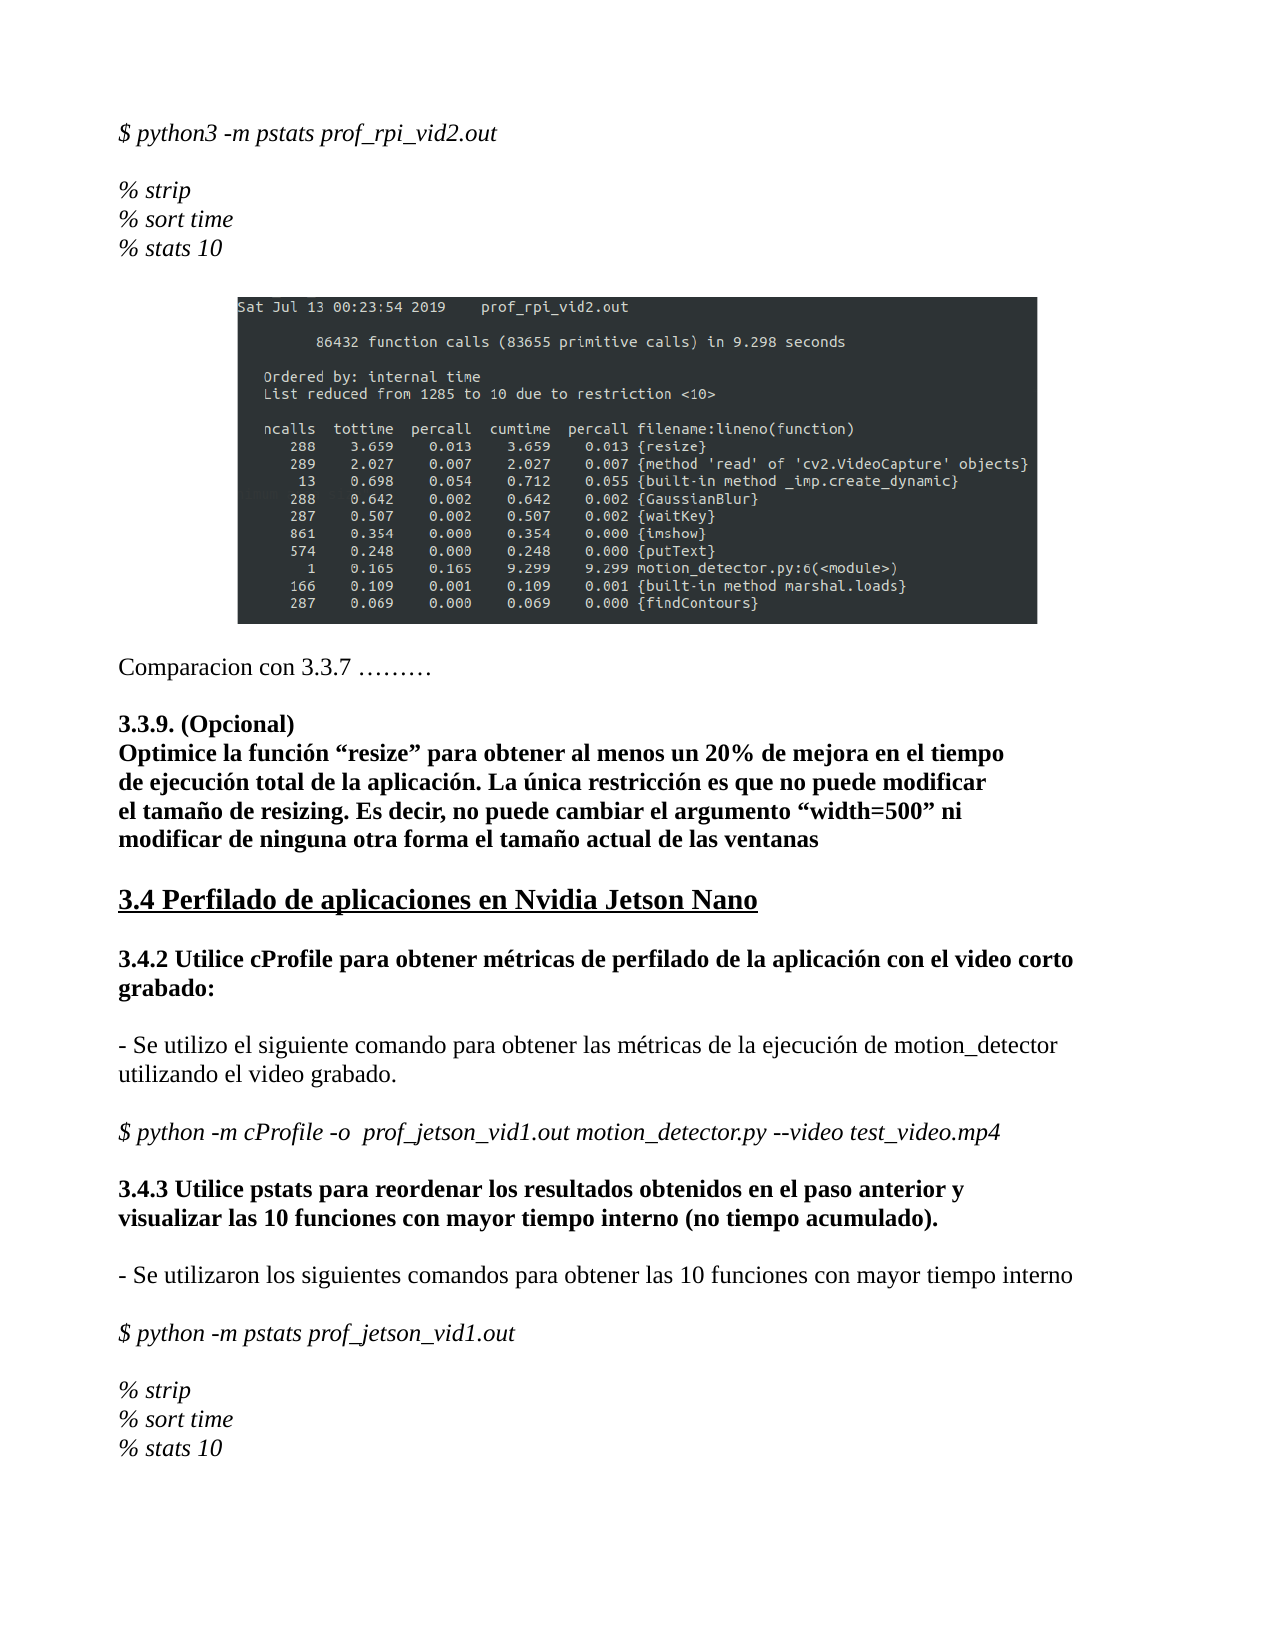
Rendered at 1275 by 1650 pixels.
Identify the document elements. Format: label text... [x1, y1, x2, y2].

picture [237, 297, 1038, 624]
text - Se utilizo el siguiente comando para obtener las métricas de la ejecución de motion_detector utilizando el video grabado. [118, 1031, 1157, 1088]
text - Se utilizaron los siguientes comandos para obtener las 10 funciones con mayor tiempo interno [118, 1261, 1157, 1289]
text visualizar las 10 funciones con mayor tiempo interno (no tiempo acumulado). [118, 1203, 1157, 1232]
text modificar de ninguna otra forma el tamaño actual de las ventanas [118, 824, 1157, 853]
text % sort time [118, 204, 1157, 233]
text $ python -m pstats prof_jetson_vid1.out [118, 1318, 1157, 1347]
text Optimice la función “resize” para obtener al menos un 20% de mejora en el tiempo [118, 738, 1157, 767]
text 3.3.9. (Opcional) [118, 709, 1157, 738]
text % strip [118, 176, 1157, 204]
text 3.4.3 Utilice pstats para reordenar los resultados obtenidos en el paso anterior y [118, 1174, 1157, 1203]
text grabado: [118, 973, 1157, 1002]
text de ejecución total de la aplicación. La única restricción es que no puede modificar [118, 767, 1157, 796]
text % stats 10 [118, 1433, 1157, 1462]
text el tamaño de resizing. Es decir, no puede cambiar el argumento “width=500” ni [118, 796, 1157, 824]
text % sort time [118, 1404, 1157, 1433]
text 3.4.2 Utilice cProfile para obtener métricas de perfilado de la aplicación con el video corto [118, 944, 1157, 973]
text 3.4 Perfilado de aplicaciones en Nvidia Jetson Nano [118, 882, 1157, 916]
text $ python3 -m pstats prof_rpi_vid2.out [118, 118, 1157, 147]
text $ python -m cProfile -o prof_jetson_vid1.out motion_detector.py --video test_video.mp4 [118, 1117, 1157, 1146]
text Comparacion con 3.3.7 ……… [118, 652, 1157, 681]
text % strip [118, 1376, 1157, 1404]
text % stats 10 [118, 233, 1157, 262]
